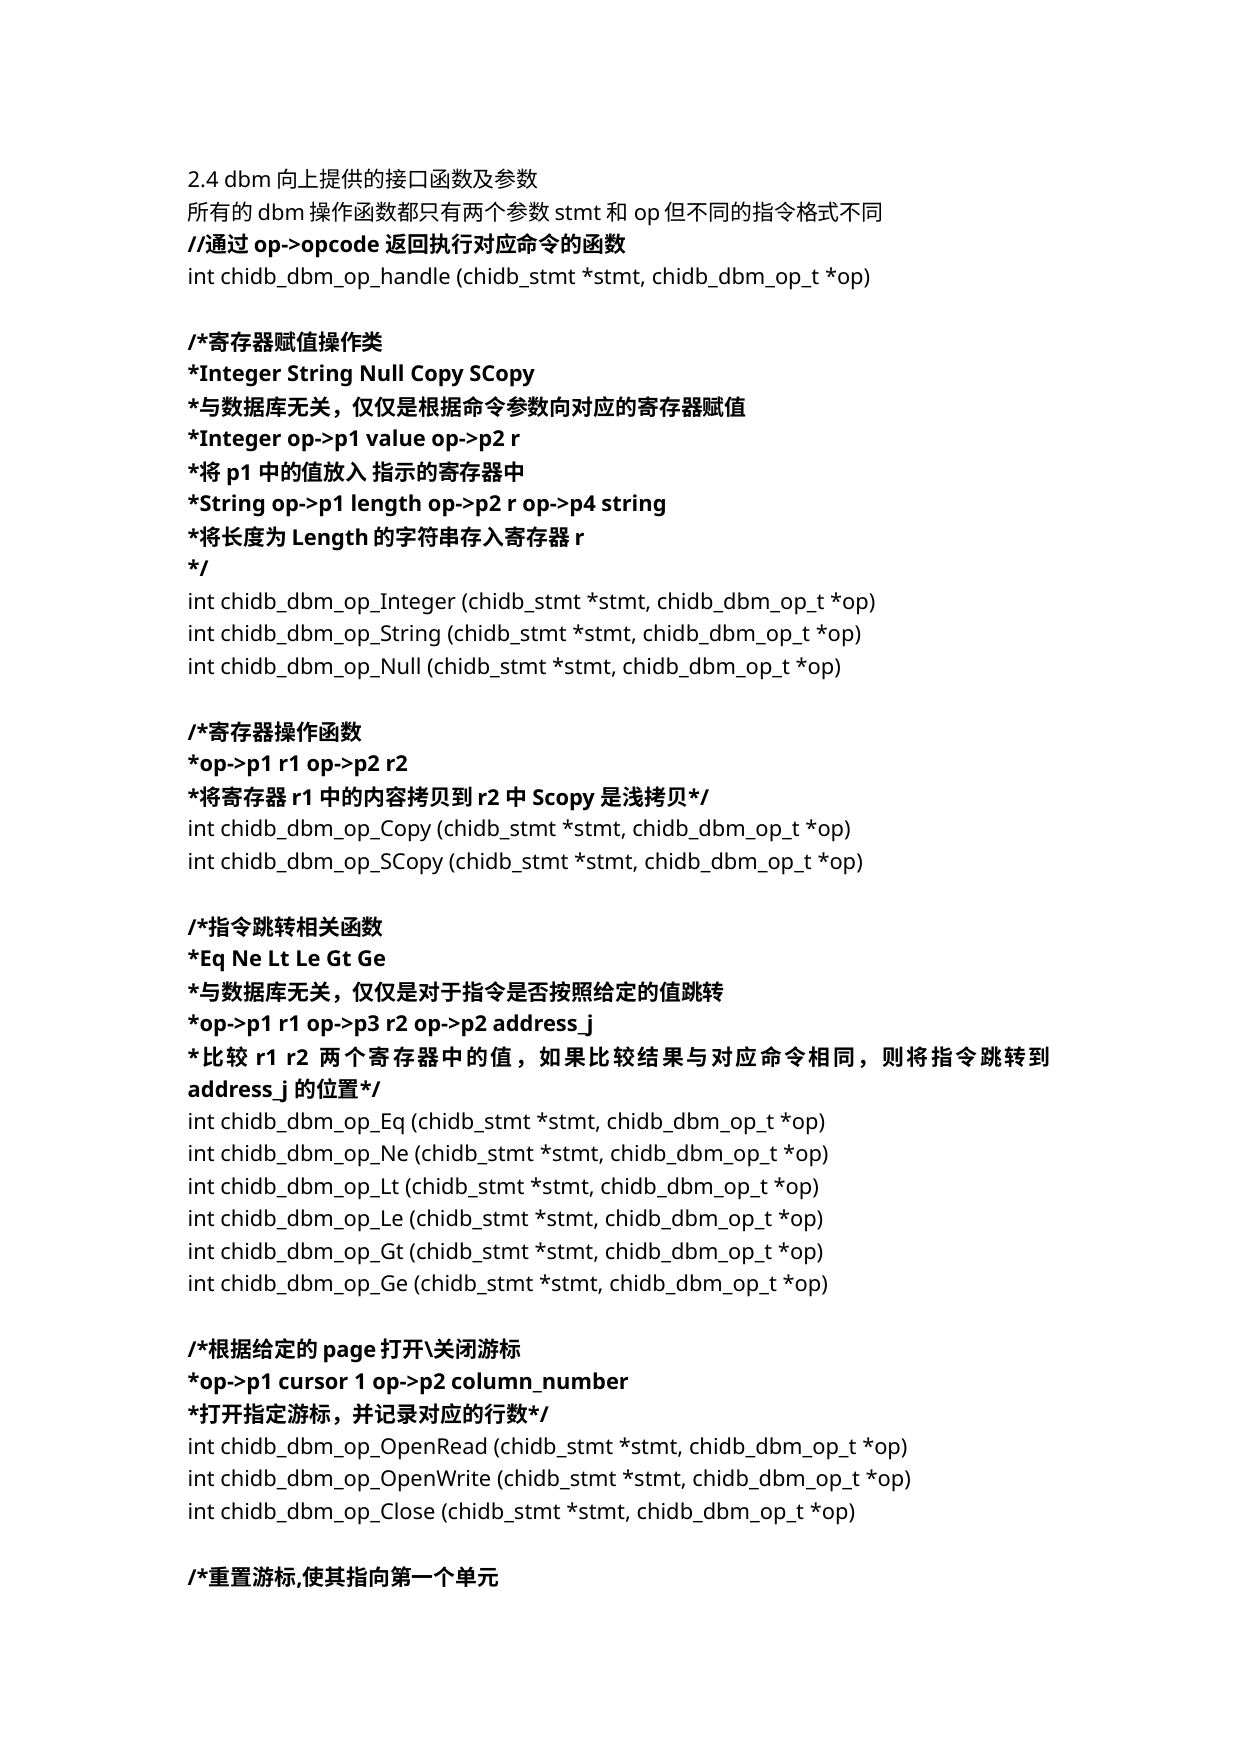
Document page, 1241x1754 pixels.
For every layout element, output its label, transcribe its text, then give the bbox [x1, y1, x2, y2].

text *op->p1 r1 op->p3 r2 op->p2 address_j [187, 1007, 1053, 1039]
text *op->p1 cursor 1 op->p2 column_number [187, 1364, 1053, 1397]
text *String op->p1 length op->p2 r op->p4 string [187, 487, 1053, 519]
text int chidb_dbm_op_Null (chidb_stmt *stmt, chidb_dbm_op_t *op) [187, 649, 1053, 682]
text *将长度为Length的字符串存入寄存器r [187, 519, 1053, 552]
text *将p1 中的值放入 指示的寄存器中 [187, 454, 1053, 487]
text int chidb_dbm_op_Ge (chidb_stmt *stmt, chidb_dbm_op_t *op) [187, 1267, 1053, 1299]
text int chidb_dbm_op_OpenWrite (chidb_stmt *stmt, chidb_dbm_op_t *op) [187, 1462, 1053, 1494]
text *Eq Ne Lt Le Gt Ge [187, 942, 1053, 974]
text *将寄存器r1 中的内容拷贝到r2 中 Scopy 是浅拷贝*/ [187, 779, 1053, 812]
text /*根据给定的page打开\关闭游标 [187, 1332, 1053, 1364]
text int chidb_dbm_op_handle (chidb_stmt *stmt, chidb_dbm_op_t *op) [187, 259, 1053, 292]
text //通过op->opcode 返回执行对应命令的函数 [187, 227, 1053, 259]
text *Integer op->p1 value op->p2 r [187, 422, 1053, 454]
text int chidb_dbm_op_Lt (chidb_stmt *stmt, chidb_dbm_op_t *op) [187, 1169, 1053, 1202]
text int chidb_dbm_op_Le (chidb_stmt *stmt, chidb_dbm_op_t *op) [187, 1202, 1053, 1234]
text int chidb_dbm_op_Copy (chidb_stmt *stmt, chidb_dbm_op_t *op) [187, 812, 1053, 844]
text *与数据库无关，仅仅是根据命令参数向对应的寄存器赋值 [187, 389, 1053, 422]
text 所有的dbm操作函数都只有两个参数stmt 和 op但不同的指令格式不同 [187, 194, 1053, 227]
text int chidb_dbm_op_Integer (chidb_stmt *stmt, chidb_dbm_op_t *op) [187, 584, 1053, 617]
text *op->p1 r1 op->p2 r2 [187, 747, 1053, 779]
text int chidb_dbm_op_Close (chidb_stmt *stmt, chidb_dbm_op_t *op) [187, 1494, 1053, 1527]
text int chidb_dbm_op_Eq (chidb_stmt *stmt, chidb_dbm_op_t *op) [187, 1104, 1053, 1137]
text *Integer String Null Copy SCopy [187, 357, 1053, 389]
text /*重置游标,使其指向第一个单元 [187, 1559, 1053, 1592]
text int chidb_dbm_op_Gt (chidb_stmt *stmt, chidb_dbm_op_t *op) [187, 1234, 1053, 1267]
text *打开指定游标，并记录对应的行数*/ [187, 1397, 1053, 1429]
text *与数据库无关，仅仅是对于指令是否按照给定的值跳转 [187, 974, 1053, 1007]
text int chidb_dbm_op_Ne (chidb_stmt *stmt, chidb_dbm_op_t *op) [187, 1137, 1053, 1169]
text *比较r1 r2 两个寄存器中的值，如果比较结果与对应命令相同，则将指令跳转到address_j 的位置*/ [187, 1039, 1053, 1104]
text /*寄存器赋值操作类 [187, 324, 1053, 357]
text int chidb_dbm_op_OpenRead (chidb_stmt *stmt, chidb_dbm_op_t *op) [187, 1429, 1053, 1462]
text 2.4 dbm向上提供的接口函数及参数 [187, 162, 1053, 194]
text */ [187, 552, 1053, 584]
text int chidb_dbm_op_SCopy (chidb_stmt *stmt, chidb_dbm_op_t *op) [187, 844, 1053, 877]
text int chidb_dbm_op_String (chidb_stmt *stmt, chidb_dbm_op_t *op) [187, 617, 1053, 649]
text /*指令跳转相关函数 [187, 909, 1053, 942]
text /*寄存器操作函数 [187, 714, 1053, 747]
